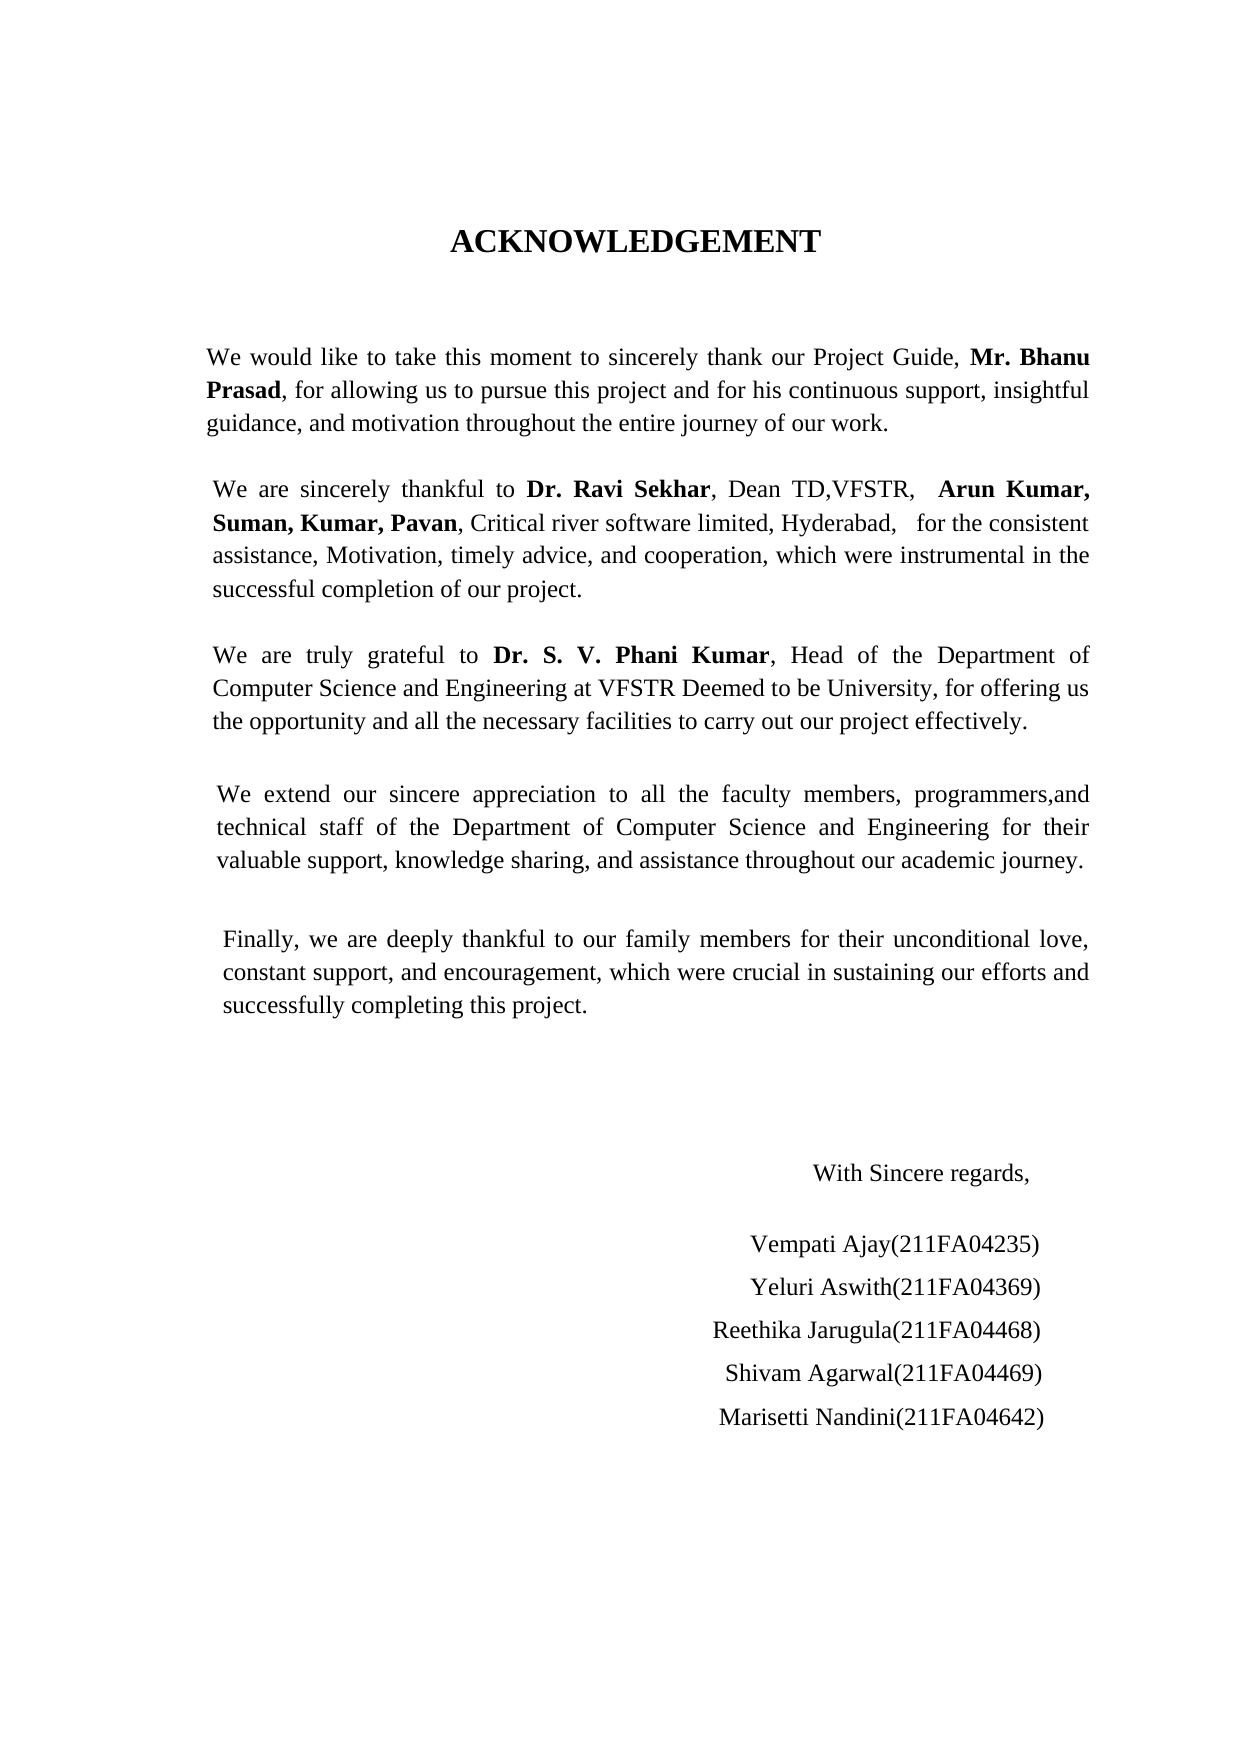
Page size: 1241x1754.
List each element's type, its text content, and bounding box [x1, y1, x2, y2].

subtitle We extend our sincere appreciation to all the faculty members, programmers,and technical staff of the Department of Computer Science and Engineering for their valuable support, knowledge sharing, and assistance throughout our academic journey. [216, 779, 1090, 873]
text Reethika Jarugula(211FA04468) [150, 1315, 1090, 1344]
text Marisetti Nandini(211FA04642) [150, 1402, 1090, 1430]
subtitle ACKNOWLEDGEMENT [375, 221, 1090, 259]
text Yeluri Aswith(211FA04369) [150, 1272, 1090, 1301]
text Shivam Agarwal(211FA04469) [150, 1358, 1090, 1387]
text We would like to take this moment to sincerely thank our Project Guide, Mr. Bhanu Prasad, for allowing us to pursue this project and for his continuous support, insightful guidance, and motivation throughout the entire journey of our work. [206, 342, 1090, 437]
text We are truly grateful to Dr. S. V. Phani Kumar, Head of the Department of Computer Science and Engineering at VFSTR Deemed to be University, for offering us the opportunity and all the necessary facilities to carry out our project effectively. [212, 640, 1090, 734]
subtitle With Sincere regards, [750, 1158, 1090, 1187]
text Vempati Ajay(211FA04235) [750, 1229, 1052, 1258]
text We are sincerely thankful to Dr. Ravi Sekhar, Dean TD,VFSTR, Arun Kumar, Suman, Kumar, Pavan, Critical river software limited, Hyderabad, for the consistent assistance, Motivation, timely advice, and cooperation, which were instrumental in the successful completion of our project. [212, 474, 1090, 602]
subtitle Finally, we are deeply thankful to our family members for their unconditional love, constant support, and encouragement, which were crucial in sustaining our efforts and successfully completing this project. [223, 924, 1090, 1019]
